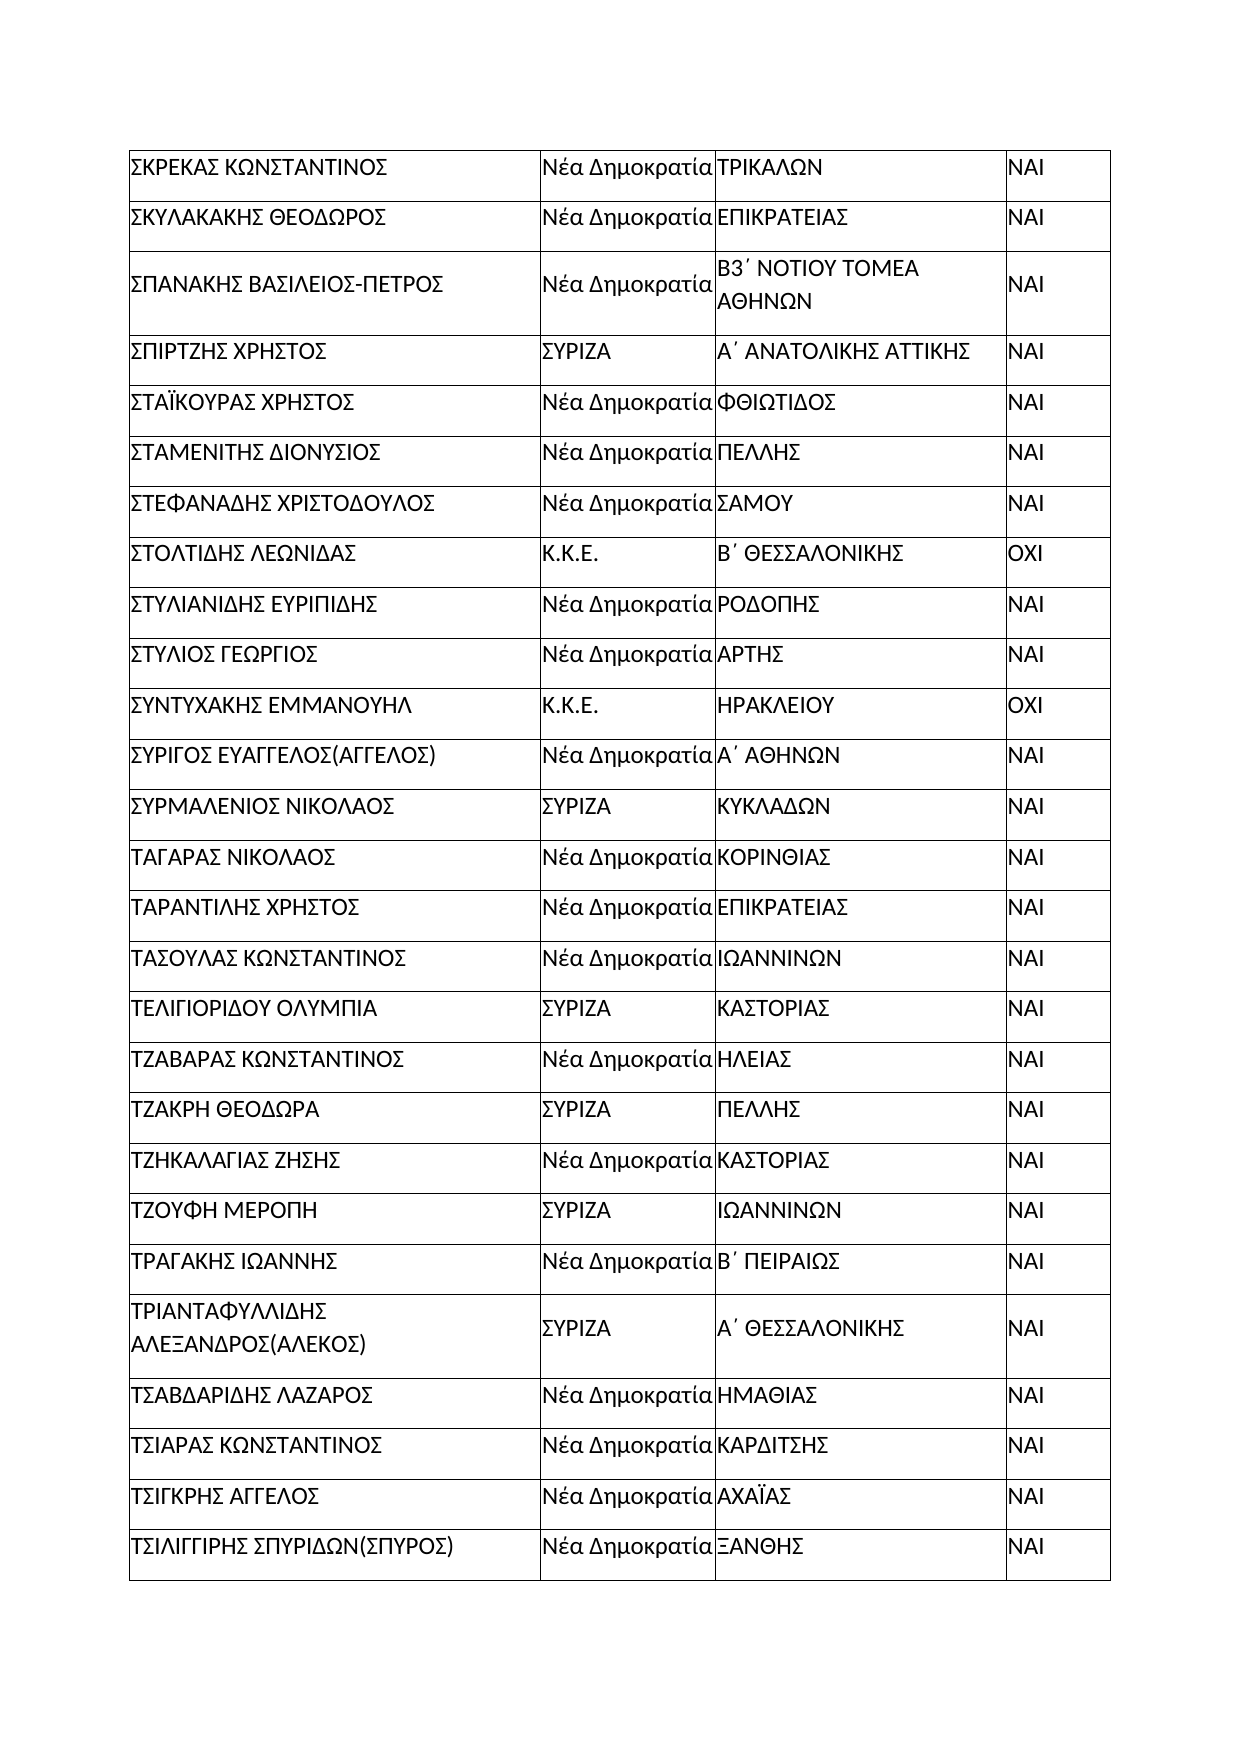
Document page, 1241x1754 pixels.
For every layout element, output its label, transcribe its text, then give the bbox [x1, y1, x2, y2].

table_cell Κ.Κ.Ε. [541, 538, 715, 587]
table_cell ΣΥΝΤΥΧΑΚΗΣ ΕΜΜΑΝΟΥΗΛ [130, 689, 540, 739]
table_cell ΤΑΣΟΥΛΑΣ ΚΩΝΣΤΑΝΤΙΝΟΣ [130, 942, 540, 991]
table_cell ΤΖΟΥΦΗ ΜΕΡΟΠΗ [130, 1194, 540, 1244]
table_cell ΝΑΙ [1007, 1144, 1110, 1193]
table_cell ΤΡΙΚΑΛΩΝ [716, 151, 1006, 201]
table_cell ΣΚΡΕΚΑΣ ΚΩΝΣΤΑΝΤΙΝΟΣ [130, 151, 540, 201]
table_cell ΤΡΑΓΑΚΗΣ ΙΩΑΝΝΗΣ [130, 1245, 540, 1294]
table_cell Νέα Δημοκρατία [541, 588, 715, 638]
table_cell ΝΑΙ [1007, 437, 1110, 486]
table_cell ΑΧΑΪΑΣ [716, 1480, 1006, 1529]
table_cell ΣΠΑΝΑΚΗΣ ΒΑΣΙΛΕΙΟΣ-ΠΕΤΡΟΣ [130, 252, 540, 334]
table_cell ΣΤΥΛΙΑΝΙΔΗΣ ΕΥΡΙΠΙΔΗΣ [130, 588, 540, 638]
table_cell Νέα Δημοκρατία [541, 151, 715, 201]
table_cell ΝΑΙ [1007, 841, 1110, 890]
table_cell ΝΑΙ [1007, 1295, 1110, 1378]
table_cell Νέα Δημοκρατία [541, 639, 715, 688]
table_cell ΤΑΡΑΝΤΙΛΗΣ ΧΡΗΣΤΟΣ [130, 891, 540, 941]
table_cell ΚΑΣΤΟΡΙΑΣ [716, 992, 1006, 1042]
table_cell ΤΣΑΒΔΑΡΙΔΗΣ ΛΑΖΑΡΟΣ [130, 1379, 540, 1428]
table_cell ΕΠΙΚΡΑΤΕΙΑΣ [716, 891, 1006, 941]
table_cell ΣΤΑΪΚΟΥΡΑΣ ΧΡΗΣΤΟΣ [130, 386, 540, 436]
table_cell ΟΧΙ [1007, 538, 1110, 587]
table_cell Α΄ ΑΘΗΝΩΝ [716, 740, 1006, 789]
table_cell ΣΤΟΛΤΙΔΗΣ ΛΕΩΝΙΔΑΣ [130, 538, 540, 587]
table_cell ΚΑΡΔΙΤΣΗΣ [716, 1429, 1006, 1479]
table_cell ΑΡΤΗΣ [716, 639, 1006, 688]
table_cell ΡΟΔΟΠΗΣ [716, 588, 1006, 638]
table_cell ΝΑΙ [1007, 1429, 1110, 1479]
table_cell ΞΑΝΘΗΣ [716, 1530, 1006, 1580]
table_cell ΤΕΛΙΓΙΟΡΙΔΟΥ ΟΛΥΜΠΙΑ [130, 992, 540, 1042]
table_cell ΝΑΙ [1007, 639, 1110, 688]
table_cell ΣΥΡΙΖΑ [541, 790, 715, 840]
table_cell Νέα Δημοκρατία [541, 1043, 715, 1092]
table_cell Β΄ ΘΕΣΣΑΛΟΝΙΚΗΣ [716, 538, 1006, 587]
table_cell ΝΑΙ [1007, 992, 1110, 1042]
table_cell ΝΑΙ [1007, 1194, 1110, 1244]
table_cell ΝΑΙ [1007, 336, 1110, 385]
table_cell ΤΖΑΒΑΡΑΣ ΚΩΝΣΤΑΝΤΙΝΟΣ [130, 1043, 540, 1092]
table_cell ΣΥΡΙΖΑ [541, 1194, 715, 1244]
table_cell Νέα Δημοκρατία [541, 386, 715, 436]
table_cell ΤΣΙΛΙΓΓΙΡΗΣ ΣΠΥΡΙΔΩΝ(ΣΠΥΡΟΣ) [130, 1530, 540, 1580]
table_cell Νέα Δημοκρατία [541, 1429, 715, 1479]
table_cell Νέα Δημοκρατία [541, 437, 715, 486]
table_cell ΟΧΙ [1007, 689, 1110, 739]
table_cell ΦΘΙΩΤΙΔΟΣ [716, 386, 1006, 436]
table_cell ΝΑΙ [1007, 740, 1110, 789]
table_cell ΠΕΛΛΗΣ [716, 1093, 1006, 1143]
table_cell ΚΟΡΙΝΘΙΑΣ [716, 841, 1006, 890]
table_cell ΗΛΕΙΑΣ [716, 1043, 1006, 1092]
table_cell ΝΑΙ [1007, 1379, 1110, 1428]
table_cell ΝΑΙ [1007, 790, 1110, 840]
table_cell ΤΣΙΓΚΡΗΣ ΑΓΓΕΛΟΣ [130, 1480, 540, 1529]
table_cell ΣΠΙΡΤΖΗΣ ΧΡΗΣΤΟΣ [130, 336, 540, 385]
table_cell Νέα Δημοκρατία [541, 740, 715, 789]
table_cell ΣΑΜΟΥ [716, 487, 1006, 537]
table_cell Νέα Δημοκρατία [541, 1245, 715, 1294]
table_cell ΤΑΓΑΡΑΣ ΝΙΚΟΛΑΟΣ [130, 841, 540, 890]
table_cell Νέα Δημοκρατία [541, 1379, 715, 1428]
table_cell Νέα Δημοκρατία [541, 1530, 715, 1580]
table_cell ΤΣΙΑΡΑΣ ΚΩΝΣΤΑΝΤΙΝΟΣ [130, 1429, 540, 1479]
table_cell ΤΖΗΚΑΛΑΓΙΑΣ ΖΗΣΗΣ [130, 1144, 540, 1193]
table_cell ΝΑΙ [1007, 1480, 1110, 1529]
table_cell ΝΑΙ [1007, 252, 1110, 334]
table_cell Νέα Δημοκρατία [541, 202, 715, 251]
table_cell ΣΥΡΙΖΑ [541, 1093, 715, 1143]
table_cell ΝΑΙ [1007, 386, 1110, 436]
table_cell ΤΖΑΚΡΗ ΘΕΟΔΩΡΑ [130, 1093, 540, 1143]
table_cell ΤΡΙΑΝΤΑΦΥΛΛΙΔΗΣ ΑΛΕΞΑΝΔΡΟΣ(ΑΛΕΚΟΣ) [130, 1295, 540, 1378]
table_cell ΝΑΙ [1007, 942, 1110, 991]
table_cell Νέα Δημοκρατία [541, 252, 715, 334]
table_cell ΝΑΙ [1007, 891, 1110, 941]
table_cell ΝΑΙ [1007, 151, 1110, 201]
table_cell ΝΑΙ [1007, 487, 1110, 537]
table_cell ΙΩΑΝΝΙΝΩΝ [716, 1194, 1006, 1244]
table_cell ΝΑΙ [1007, 1245, 1110, 1294]
table_cell ΣΤΑΜΕΝΙΤΗΣ ΔΙΟΝΥΣΙΟΣ [130, 437, 540, 486]
table_cell ΠΕΛΛΗΣ [716, 437, 1006, 486]
table_cell Κ.Κ.Ε. [541, 689, 715, 739]
table_cell ΝΑΙ [1007, 588, 1110, 638]
table_cell Νέα Δημοκρατία [541, 891, 715, 941]
table_cell ΚΥΚΛΑΔΩΝ [716, 790, 1006, 840]
table_cell ΣΥΡΙΓΟΣ ΕΥΑΓΓΕΛΟΣ(ΑΓΓΕΛΟΣ) [130, 740, 540, 789]
table_cell ΝΑΙ [1007, 1530, 1110, 1580]
table_cell Νέα Δημοκρατία [541, 1480, 715, 1529]
table_cell ΝΑΙ [1007, 1043, 1110, 1092]
table_cell Νέα Δημοκρατία [541, 942, 715, 991]
table_cell ΝΑΙ [1007, 1093, 1110, 1143]
table_cell ΣΥΡΜΑΛΕΝΙΟΣ ΝΙΚΟΛΑΟΣ [130, 790, 540, 840]
table_cell ΝΑΙ [1007, 202, 1110, 251]
table_cell Νέα Δημοκρατία [541, 1144, 715, 1193]
table_cell ΙΩΑΝΝΙΝΩΝ [716, 942, 1006, 991]
table_cell Νέα Δημοκρατία [541, 487, 715, 537]
table_cell ΣΥΡΙΖΑ [541, 336, 715, 385]
table_cell ΗΜΑΘΙΑΣ [716, 1379, 1006, 1428]
table_cell ΣΤΥΛΙΟΣ ΓΕΩΡΓΙΟΣ [130, 639, 540, 688]
table_cell ΕΠΙΚΡΑΤΕΙΑΣ [716, 202, 1006, 251]
table_cell ΚΑΣΤΟΡΙΑΣ [716, 1144, 1006, 1193]
table_cell Νέα Δημοκρατία [541, 841, 715, 890]
table_cell ΣΚΥΛΑΚΑΚΗΣ ΘΕΟΔΩΡΟΣ [130, 202, 540, 251]
table_cell ΣΤΕΦΑΝΑΔΗΣ ΧΡΙΣΤΟΔΟΥΛΟΣ [130, 487, 540, 537]
table_cell ΣΥΡΙΖΑ [541, 992, 715, 1042]
table_cell Α΄ ΑΝΑΤΟΛΙΚΗΣ ΑΤΤΙΚΗΣ [716, 336, 1006, 385]
table_cell ΣΥΡΙΖΑ [541, 1295, 715, 1378]
table_cell Β3΄ ΝΟΤΙΟΥ ΤΟΜΕΑ ΑΘΗΝΩΝ [716, 252, 1006, 334]
table_cell Α΄ ΘΕΣΣΑΛΟΝΙΚΗΣ [716, 1295, 1006, 1378]
table_cell ΗΡΑΚΛΕΙΟΥ [716, 689, 1006, 739]
table_cell Β΄ ΠΕΙΡΑΙΩΣ [716, 1245, 1006, 1294]
